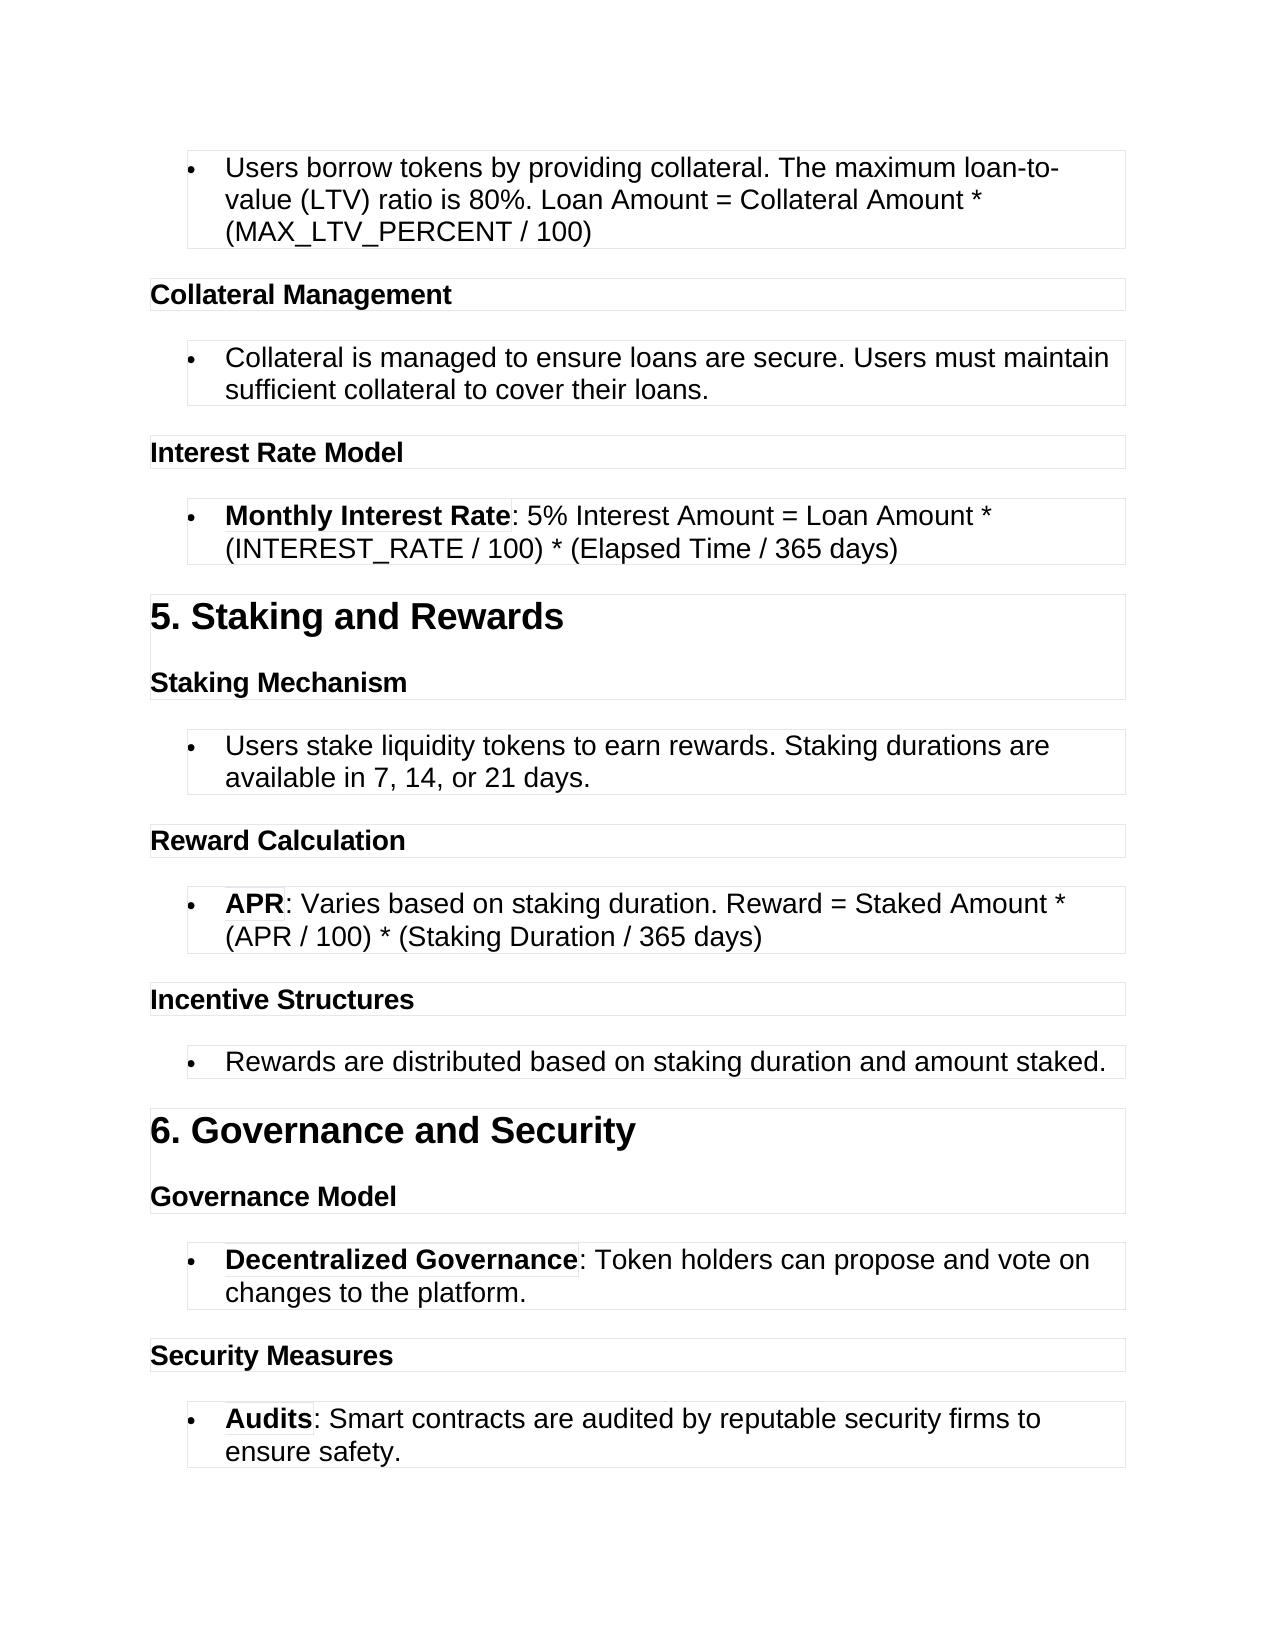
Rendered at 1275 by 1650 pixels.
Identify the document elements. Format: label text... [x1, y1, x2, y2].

list Collateral is managed to ensure loans are secure. Users must maintain sufficient collateral to cover their loans. [188, 341, 1125, 405]
list Audits: Smart contracts are audited by reputable security firms to ensure safety. [188, 1402, 1125, 1467]
text 6. Governance and Security [151, 1109, 1125, 1151]
text Interest Rate Model [151, 436, 1125, 468]
list Decentralized Governance: Token holders can propose and vote on changes to the platform. [188, 1243, 1125, 1309]
list Monthly Interest Rate: 5% Interest Amount = Loan Amount * (INTEREST_RATE / 100) * (Elapsed Time / 365 days) [188, 499, 1125, 564]
text Security Measures [151, 1339, 1125, 1371]
text Reward Calculation [151, 825, 1125, 857]
list Rewards are distributed based on staking duration and amount staked. [188, 1046, 1125, 1078]
text Governance Model [151, 1180, 1125, 1213]
list APR: Varies based on staking duration. Reward = Staked Amount * (APR / 100) * (Staking Duration / 365 days) [188, 887, 1125, 953]
list Users stake liquidity tokens to earn rewards. Staking durations are available in 7, 14, or 21 days. [188, 730, 1125, 794]
text Incentive Structures [151, 983, 1125, 1015]
text Collateral Management [151, 279, 1125, 310]
text Staking Mechanism [151, 666, 1125, 699]
text 5. Staking and Rewards [151, 595, 1125, 637]
list Users borrow tokens by providing collateral. The maximum loan-to-value (LTV) ratio is 80%. Loan Amount = Collateral Amount * (MAX_LTV_PERCENT / 100) [188, 151, 1125, 248]
